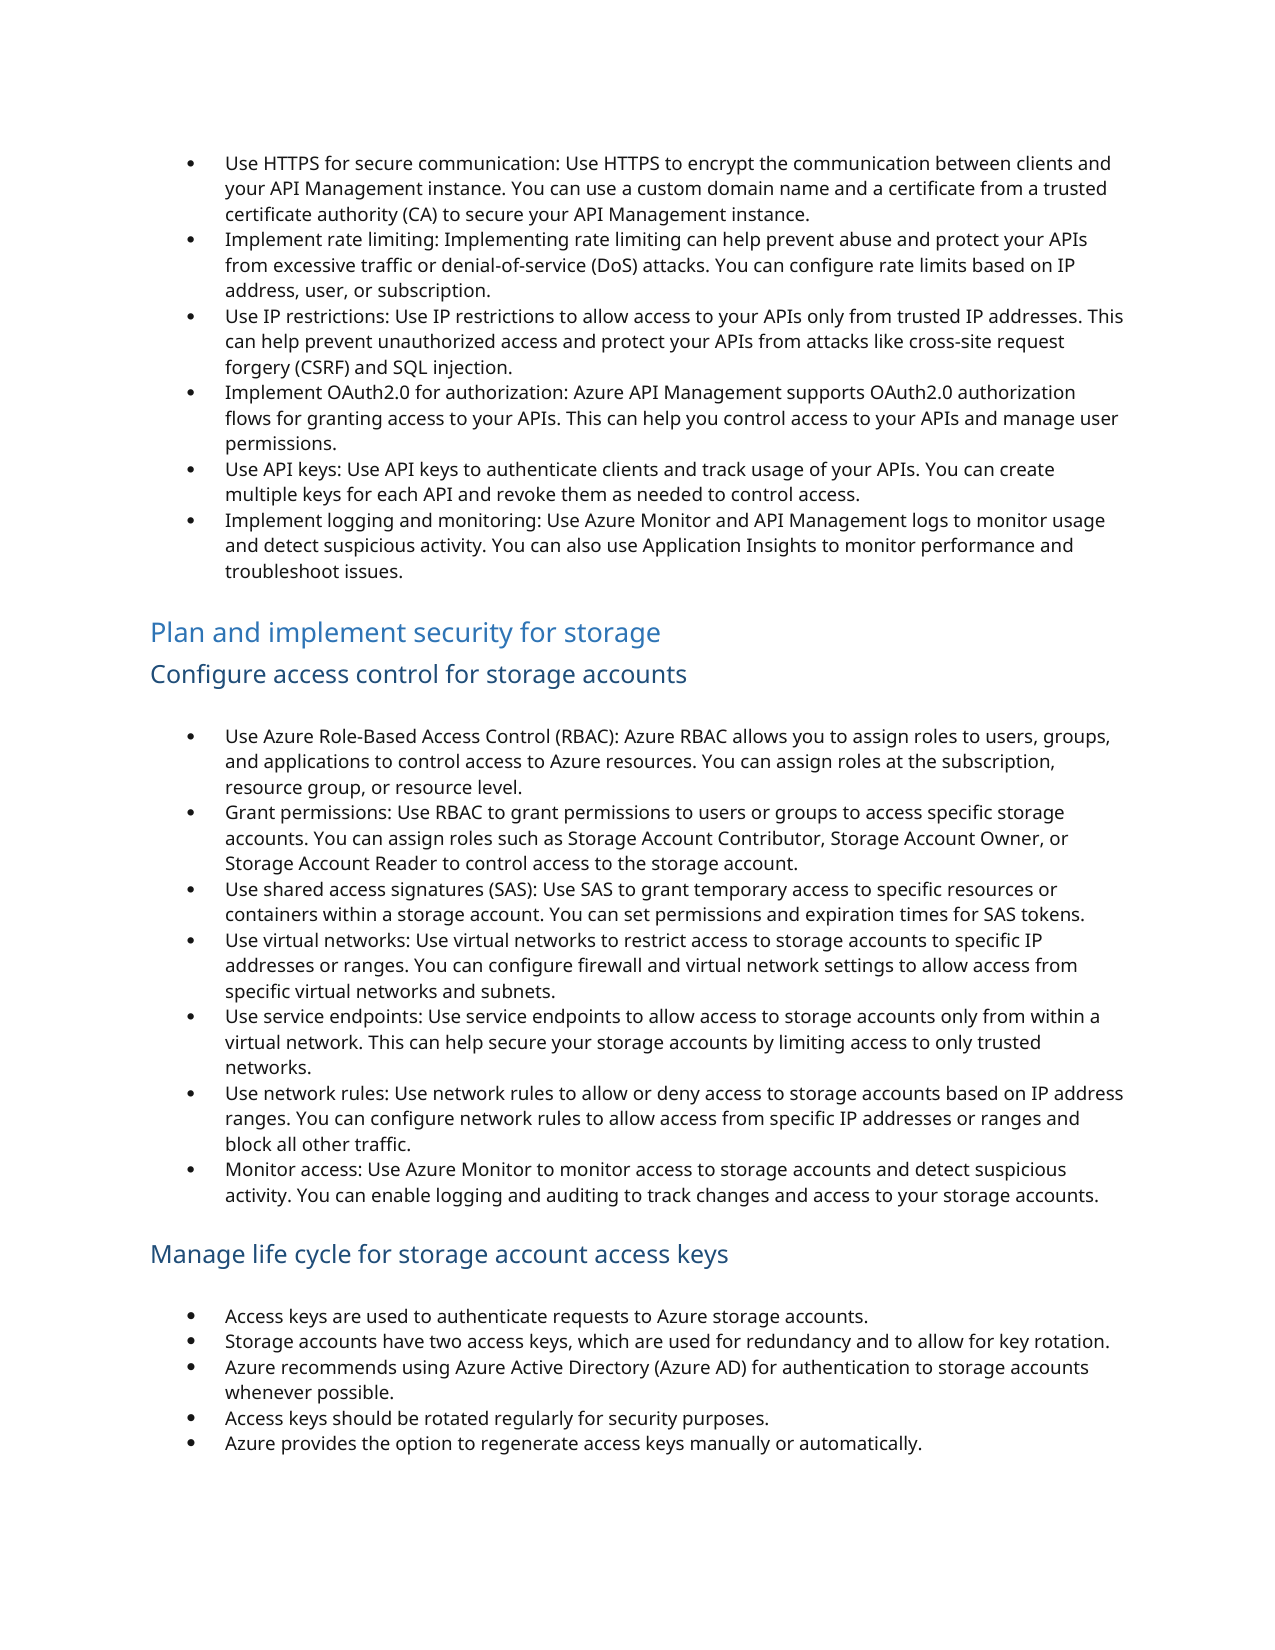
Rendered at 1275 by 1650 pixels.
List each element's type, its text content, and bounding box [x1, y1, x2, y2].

list Use virtual networks: Use virtual networks to restrict access to storage accounts to specific IP addresses or ranges. You can configure firewall and virtual network settings to allow access from specific virtual networks and subnets. [187, 927, 1125, 1004]
list Use network rules: Use network rules to allow or deny access to storage accounts based on IP address ranges. You can configure network rules to allow access from specific IP addresses or ranges and block all other traffic. [187, 1080, 1125, 1157]
list Storage accounts have two access keys, which are used for redundancy and to allow for key rotation. [187, 1328, 1125, 1354]
list Access keys are used to authenticate requests to Azure storage accounts. [187, 1303, 1125, 1328]
list Use IP restrictions: Use IP restrictions to allow access to your APIs only from trusted IP addresses. This can help prevent unauthorized access and protect your APIs from attacks like cross-site request forgery (CSRF) and SQL injection. [187, 303, 1125, 380]
list Use HTTPS for secure communication: Use HTTPS to encrypt the communication between clients and your API Management instance. You can use a custom domain name and a certificate from a trusted certificate authority (CA) to secure your API Management instance. [187, 150, 1125, 227]
list Implement rate limiting: Implementing rate limiting can help prevent abuse and protect your APIs from excessive traffic or denial-of-service (DoS) attacks. You can configure rate limits based on IP address, user, or subscription. [187, 227, 1125, 303]
list Implement OAuth2.0 for authorization: Azure API Management supports OAuth2.0 authorization flows for granting access to your APIs. This can help you control access to your APIs and manage user permissions. [187, 380, 1125, 456]
subtitle Plan and implement security for storage [150, 613, 1125, 650]
list Implement logging and monitoring: Use Azure Monitor and API Management logs to monitor usage and detect suspicious activity. You can also use Application Insights to monitor performance and troubleshoot issues. [187, 507, 1125, 584]
list Use shared access signatures (SAS): Use SAS to grant temporary access to specific resources or containers within a storage account. You can set permissions and expiration times for SAS tokens. [187, 876, 1125, 927]
list Use Azure Role-Based Access Control (RBAC): Azure RBAC allows you to assign roles to users, groups, and applications to control access to Azure resources. You can assign roles at the subscription, resource group, or resource level. [187, 723, 1125, 799]
list Access keys should be rotated regularly for security purposes. [187, 1405, 1125, 1431]
list Monitor access: Use Azure Monitor to monitor access to storage accounts and detect suspicious activity. You can enable logging and auditing to track changes and access to your storage accounts. [187, 1157, 1125, 1208]
subtitle Configure access control for storage accounts [150, 657, 1125, 691]
list Grant permissions: Use RBAC to grant permissions to users or groups to access specific storage accounts. You can assign roles such as Storage Account Contributor, Storage Account Owner, or Storage Account Reader to control access to the storage account. [187, 799, 1125, 876]
list Use service endpoints: Use service endpoints to allow access to storage accounts only from within a virtual network. This can help secure your storage accounts by limiting access to only trusted networks. [187, 1004, 1125, 1080]
list Azure provides the option to regenerate access keys manually or automatically. [187, 1431, 1125, 1456]
list Azure recommends using Azure Active Directory (Azure AD) for authentication to storage accounts whenever possible. [187, 1354, 1125, 1405]
subtitle Manage life cycle for storage account access keys [150, 1237, 1125, 1271]
